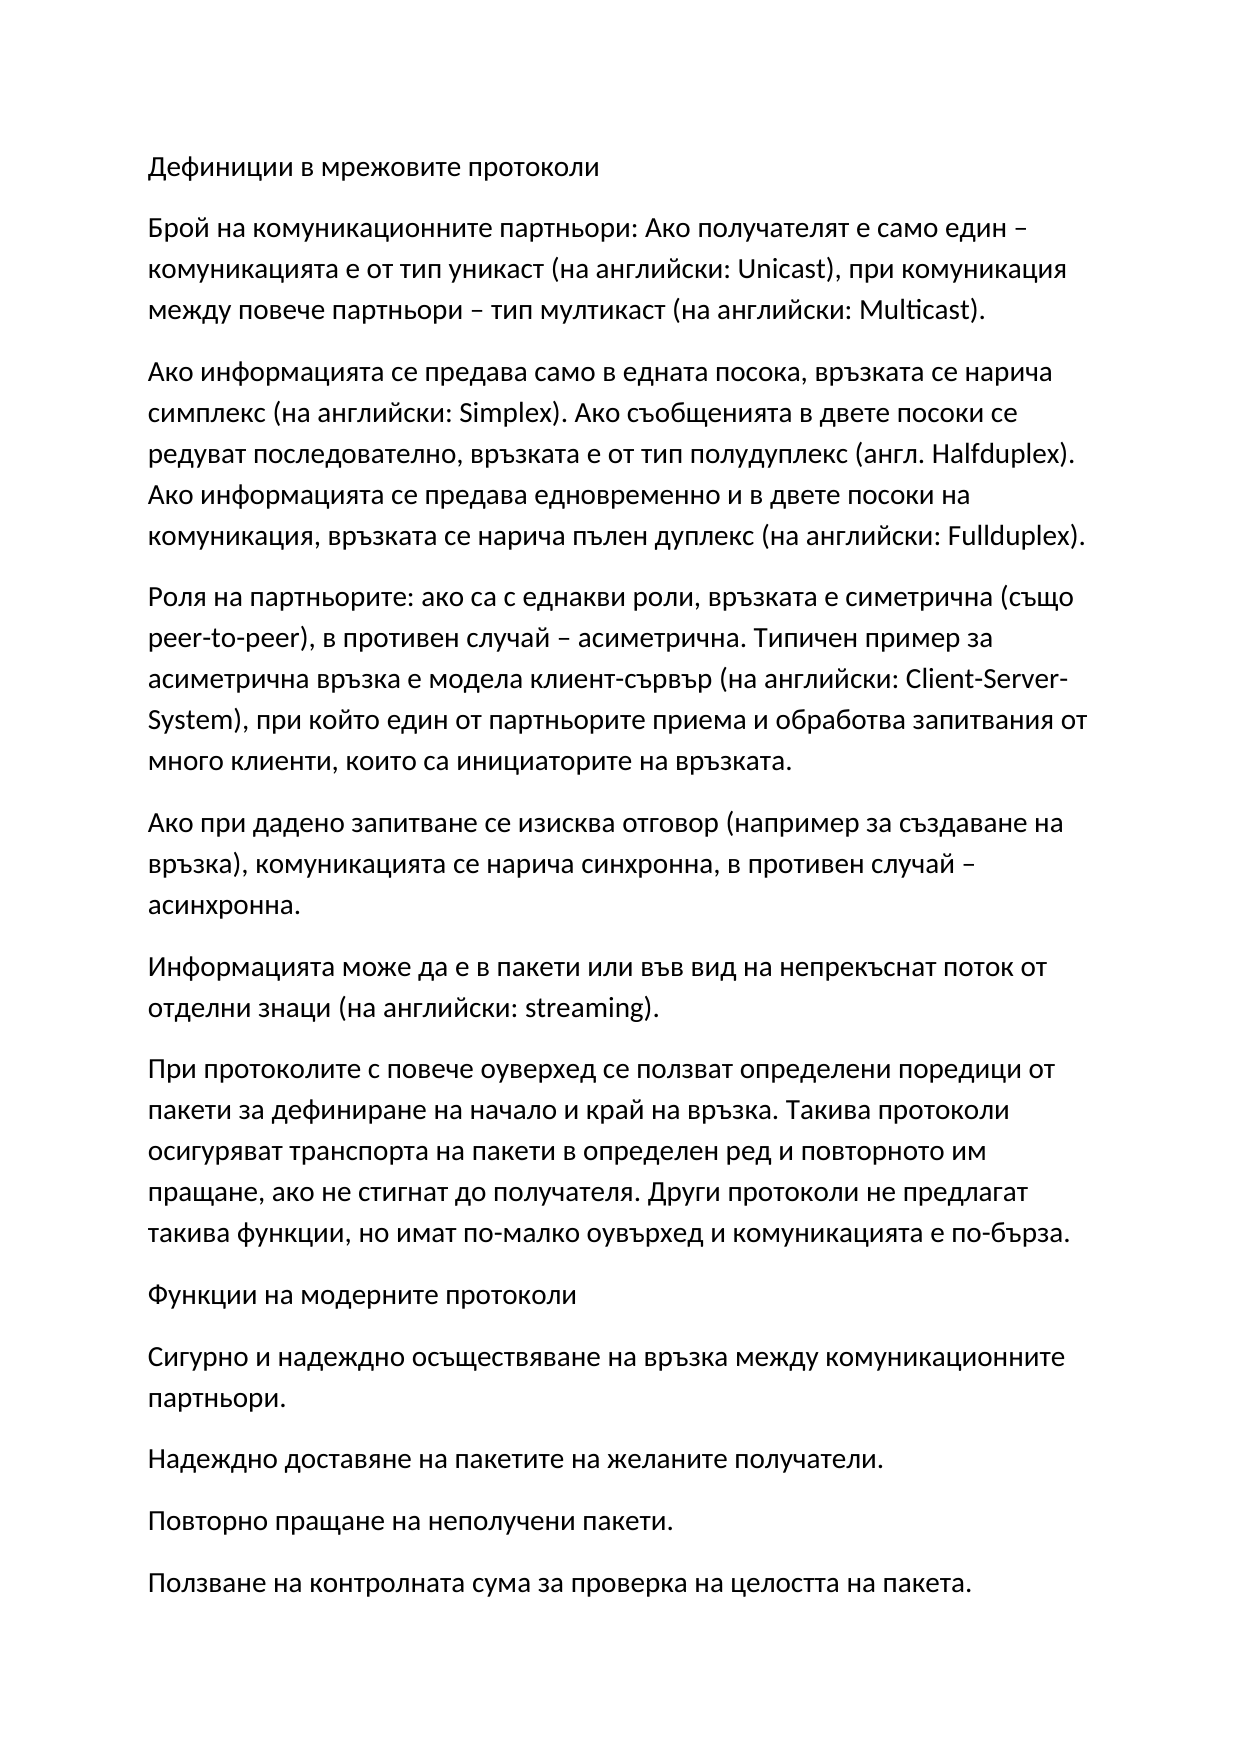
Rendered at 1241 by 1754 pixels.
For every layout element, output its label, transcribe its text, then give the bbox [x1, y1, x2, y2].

text Функции на модерните протоколи [148, 1276, 1093, 1312]
text Ако при дадено запитване се изисква отговор (например за създаване на връзка), комуникацията се нарича синхронна, в противен случай – асинхронна. [148, 804, 1093, 922]
text Надеждно доставяне на пакетите на желаните получатели. [148, 1440, 1093, 1476]
text Дефиниции в мрежовите протоколи [148, 148, 1093, 183]
text Ако информацията се предава само в едната посока, връзката се нарича симплекс (на английски: Simplex). Ако съобщенията в двете посоки се редуват последователно, връзката е от тип полудуплекс (англ. Halfduplex). Ако информацията се предава едновременно и в двете посоки на комуникация, връзката се нарича пълен дуплекс (на английски: Fullduplex). [148, 353, 1093, 552]
text Информацията може да е в пакети или във вид на непрекъснат поток от отделни знаци (на английски: streaming). [148, 948, 1093, 1024]
text Брой на комуникационните партньори: Ако получателят е само един – комуникацията е от тип уникаст (на английски: Unicast), при комуникация между повече партньори – тип мултикаст (на английски: Multicast). [148, 209, 1093, 327]
text Повторно пращане на неполучени пакети. [148, 1502, 1093, 1538]
text Сигурно и надеждно осъществяване на връзка между комуникационните партньори. [148, 1338, 1093, 1414]
text Роля на партньорите: ако са с еднакви роли, връзката е симетрична (също peer-to-peer), в противен случай – асиметрична. Типичен пример за асиметрична връзка е модела клиент-сървър (на английски: Client-Server-System), при който един от партньорите приема и обработва запитвания от много клиенти, които са инициаторите на връзката. [148, 578, 1093, 778]
text При протоколите с повече оуверхед се ползват определени поредици от пакети за дефиниране на начало и край на връзка. Такива протоколи осигуряват транспорта на пакети в определен ред и повторното им пращане, ако не стигнат до получателя. Други протоколи не предлагат такива функции, но имат по-малко оувърхед и комуникацията е по-бърза. [148, 1050, 1093, 1250]
text Ползване на контролната сума за проверка на целостта на пакета. [148, 1564, 1093, 1599]
